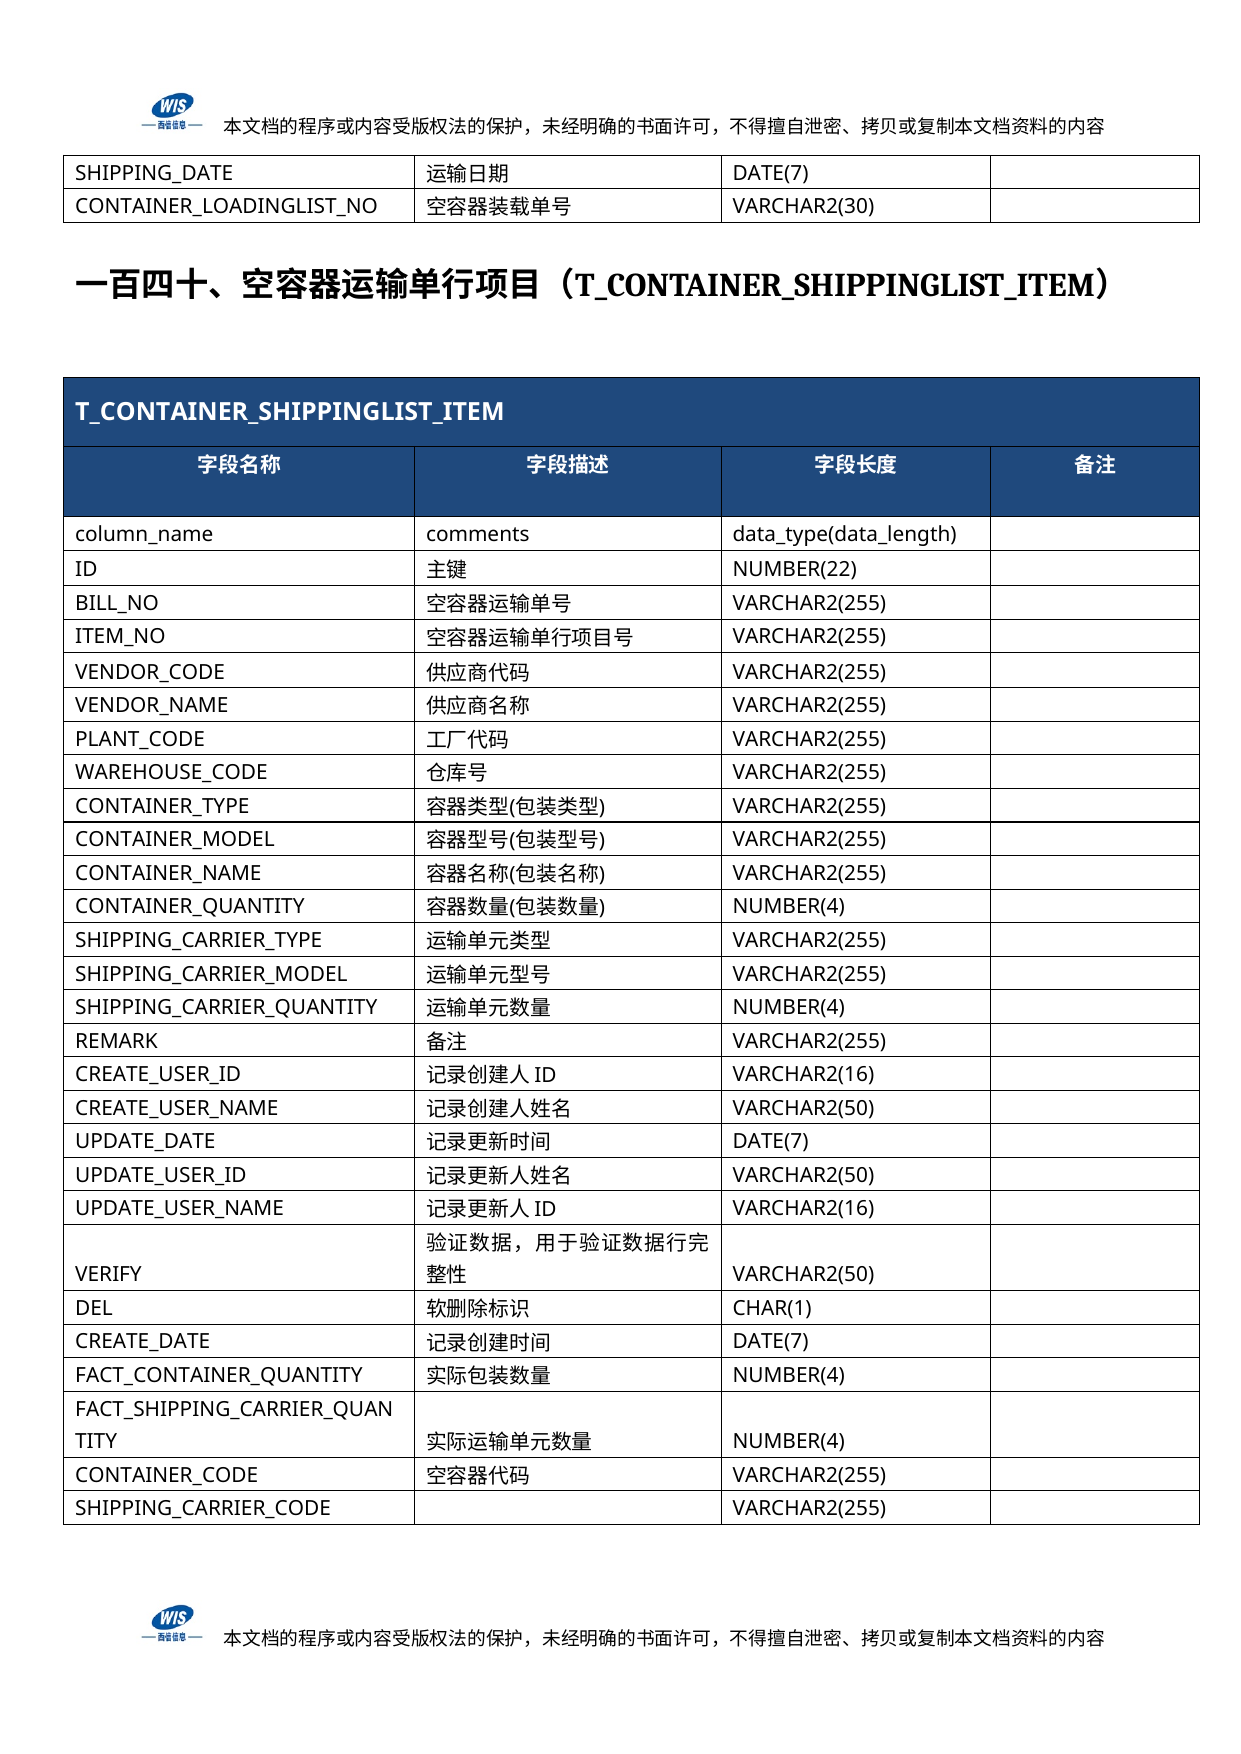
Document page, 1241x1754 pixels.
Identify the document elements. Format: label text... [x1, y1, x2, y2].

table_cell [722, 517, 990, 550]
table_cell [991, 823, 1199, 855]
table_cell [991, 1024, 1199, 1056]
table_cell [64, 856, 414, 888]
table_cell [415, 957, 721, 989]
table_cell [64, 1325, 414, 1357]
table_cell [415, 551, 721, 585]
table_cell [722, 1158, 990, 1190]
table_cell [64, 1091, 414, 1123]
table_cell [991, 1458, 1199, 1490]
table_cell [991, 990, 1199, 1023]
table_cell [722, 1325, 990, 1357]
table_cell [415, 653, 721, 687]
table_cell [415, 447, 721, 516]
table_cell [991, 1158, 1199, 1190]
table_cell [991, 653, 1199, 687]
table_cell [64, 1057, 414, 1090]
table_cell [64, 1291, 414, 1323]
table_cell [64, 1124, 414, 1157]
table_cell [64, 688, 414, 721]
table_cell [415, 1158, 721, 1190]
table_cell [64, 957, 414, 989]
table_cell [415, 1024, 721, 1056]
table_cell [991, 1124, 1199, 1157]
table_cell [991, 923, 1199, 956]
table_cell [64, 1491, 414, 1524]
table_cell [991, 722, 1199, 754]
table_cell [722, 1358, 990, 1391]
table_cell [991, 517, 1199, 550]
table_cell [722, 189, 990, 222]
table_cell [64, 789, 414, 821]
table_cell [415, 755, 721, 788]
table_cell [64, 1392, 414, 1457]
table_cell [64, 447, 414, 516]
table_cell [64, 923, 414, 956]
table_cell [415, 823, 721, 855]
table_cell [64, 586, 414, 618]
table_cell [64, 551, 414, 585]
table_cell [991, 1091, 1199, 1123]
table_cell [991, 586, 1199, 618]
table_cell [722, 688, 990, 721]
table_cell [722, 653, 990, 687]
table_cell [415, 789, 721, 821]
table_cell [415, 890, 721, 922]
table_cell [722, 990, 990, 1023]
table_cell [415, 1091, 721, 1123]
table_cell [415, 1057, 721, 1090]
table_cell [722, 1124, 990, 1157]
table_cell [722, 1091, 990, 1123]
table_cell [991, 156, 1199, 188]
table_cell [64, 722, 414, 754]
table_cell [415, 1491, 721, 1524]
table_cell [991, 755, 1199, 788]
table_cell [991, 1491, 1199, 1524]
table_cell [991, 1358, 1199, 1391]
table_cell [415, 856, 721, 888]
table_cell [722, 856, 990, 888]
subtitle 一百四十、空容器运输单行项目（T_CONTAINER_SHIPPINGLIST_ITEM） [75, 250, 1165, 315]
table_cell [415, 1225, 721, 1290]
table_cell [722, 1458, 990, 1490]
picture [135, 88, 207, 134]
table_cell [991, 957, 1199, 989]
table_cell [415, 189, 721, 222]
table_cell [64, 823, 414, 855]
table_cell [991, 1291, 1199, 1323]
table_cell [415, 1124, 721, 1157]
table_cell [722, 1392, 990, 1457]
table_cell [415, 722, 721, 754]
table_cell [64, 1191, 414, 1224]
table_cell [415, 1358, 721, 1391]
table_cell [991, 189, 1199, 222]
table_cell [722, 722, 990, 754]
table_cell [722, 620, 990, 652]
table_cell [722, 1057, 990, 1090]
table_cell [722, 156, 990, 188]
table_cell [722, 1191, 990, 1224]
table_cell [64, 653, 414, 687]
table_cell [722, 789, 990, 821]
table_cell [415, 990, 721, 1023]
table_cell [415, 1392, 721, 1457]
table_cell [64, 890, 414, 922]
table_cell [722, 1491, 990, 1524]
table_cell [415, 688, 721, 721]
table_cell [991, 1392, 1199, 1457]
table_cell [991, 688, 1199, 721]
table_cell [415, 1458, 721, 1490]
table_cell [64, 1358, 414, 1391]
picture [135, 1600, 207, 1646]
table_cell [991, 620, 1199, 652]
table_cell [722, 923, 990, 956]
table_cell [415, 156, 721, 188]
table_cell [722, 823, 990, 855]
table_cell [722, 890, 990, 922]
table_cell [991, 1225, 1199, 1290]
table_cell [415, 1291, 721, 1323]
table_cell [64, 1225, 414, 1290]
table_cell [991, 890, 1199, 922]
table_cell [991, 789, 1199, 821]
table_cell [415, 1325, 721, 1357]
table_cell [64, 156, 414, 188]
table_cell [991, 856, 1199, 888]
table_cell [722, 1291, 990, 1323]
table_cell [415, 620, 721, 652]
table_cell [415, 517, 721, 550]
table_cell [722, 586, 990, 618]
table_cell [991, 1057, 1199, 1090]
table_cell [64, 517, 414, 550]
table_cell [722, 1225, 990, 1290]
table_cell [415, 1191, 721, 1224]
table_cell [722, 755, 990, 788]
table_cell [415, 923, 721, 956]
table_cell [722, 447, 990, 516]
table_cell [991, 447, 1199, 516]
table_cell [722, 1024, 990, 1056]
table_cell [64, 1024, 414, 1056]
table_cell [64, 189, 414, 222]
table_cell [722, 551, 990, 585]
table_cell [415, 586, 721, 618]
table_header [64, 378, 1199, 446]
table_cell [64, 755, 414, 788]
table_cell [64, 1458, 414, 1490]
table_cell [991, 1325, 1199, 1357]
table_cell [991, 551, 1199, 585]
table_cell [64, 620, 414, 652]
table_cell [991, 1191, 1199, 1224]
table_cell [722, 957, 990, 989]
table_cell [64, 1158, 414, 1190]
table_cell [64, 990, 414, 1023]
